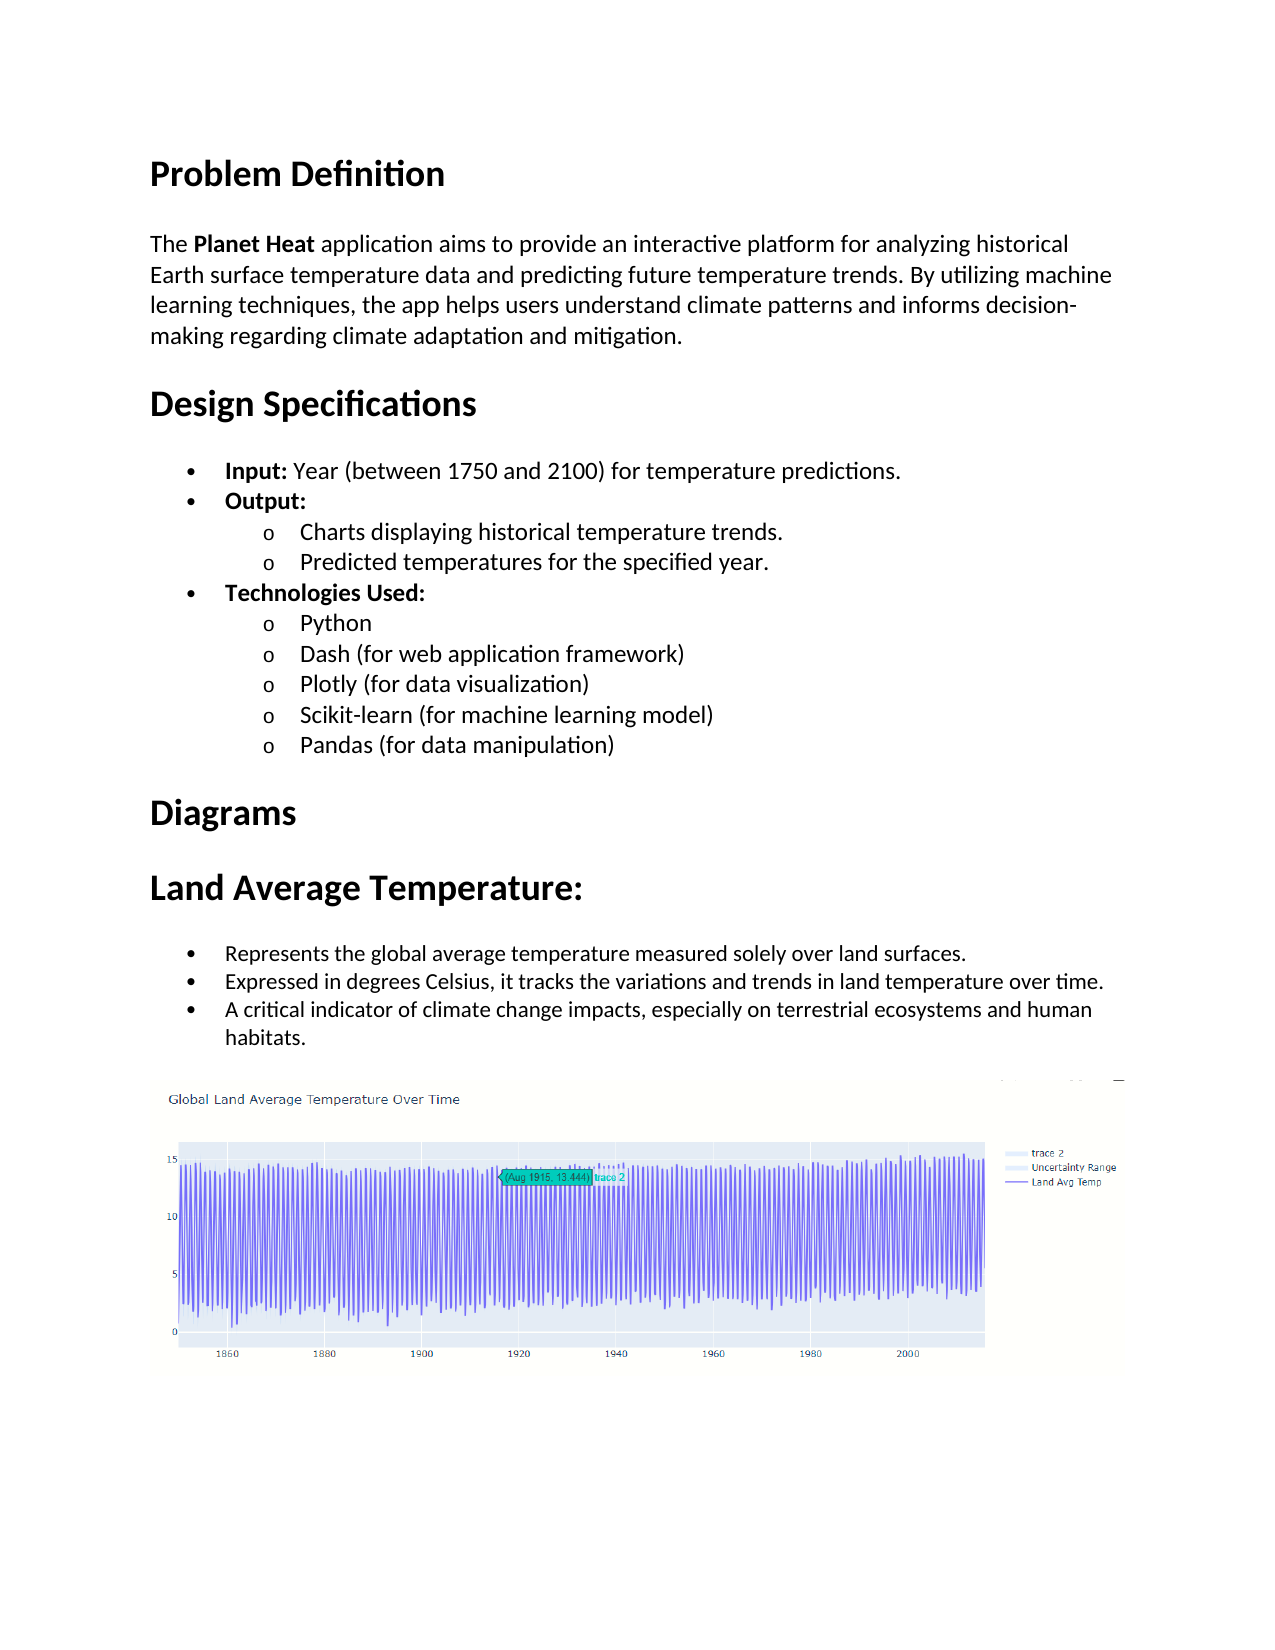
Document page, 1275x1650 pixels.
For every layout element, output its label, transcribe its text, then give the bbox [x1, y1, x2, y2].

list Charts displaying historical temperature trends. [262, 516, 1125, 546]
list Predicted temperatures for the specified year. [262, 546, 1125, 577]
text Diagrams [150, 789, 1125, 835]
list Pandas (for data manipulation) [262, 729, 1125, 760]
list A critical indicator of climate change impacts, especially on terrestrial ecosystems and human habitats. [187, 995, 1125, 1051]
list Output: [187, 485, 1125, 516]
list Dash (for web application framework) [262, 638, 1125, 668]
list Input: Year (between 1750 and 2100) for temperature predictions. [187, 455, 1125, 485]
text Land Average Temperature: [150, 864, 1125, 910]
list Python [262, 607, 1125, 638]
list Represents the global average temperature measured solely over land surfaces. [187, 939, 1125, 967]
text Problem Definition [150, 150, 1125, 196]
list Expressed in degrees Celsius, it tracks the variations and trends in land temperature over time. [187, 967, 1125, 995]
list Technologies Used: [187, 577, 1125, 607]
picture [150, 1080, 1125, 1376]
text Design Specifications [150, 380, 1125, 426]
text The Planet Heat application aims to provide an interactive platform for analyzing historical Earth surface temperature data and predicting future temperature trends. By utilizing machine learning techniques, the app helps users understand climate patterns and informs decision-making regarding climate adaptation and mitigation. [150, 229, 1125, 351]
list Plotly (for data visualization) [262, 668, 1125, 699]
list Scikit-learn (for machine learning model) [262, 699, 1125, 729]
